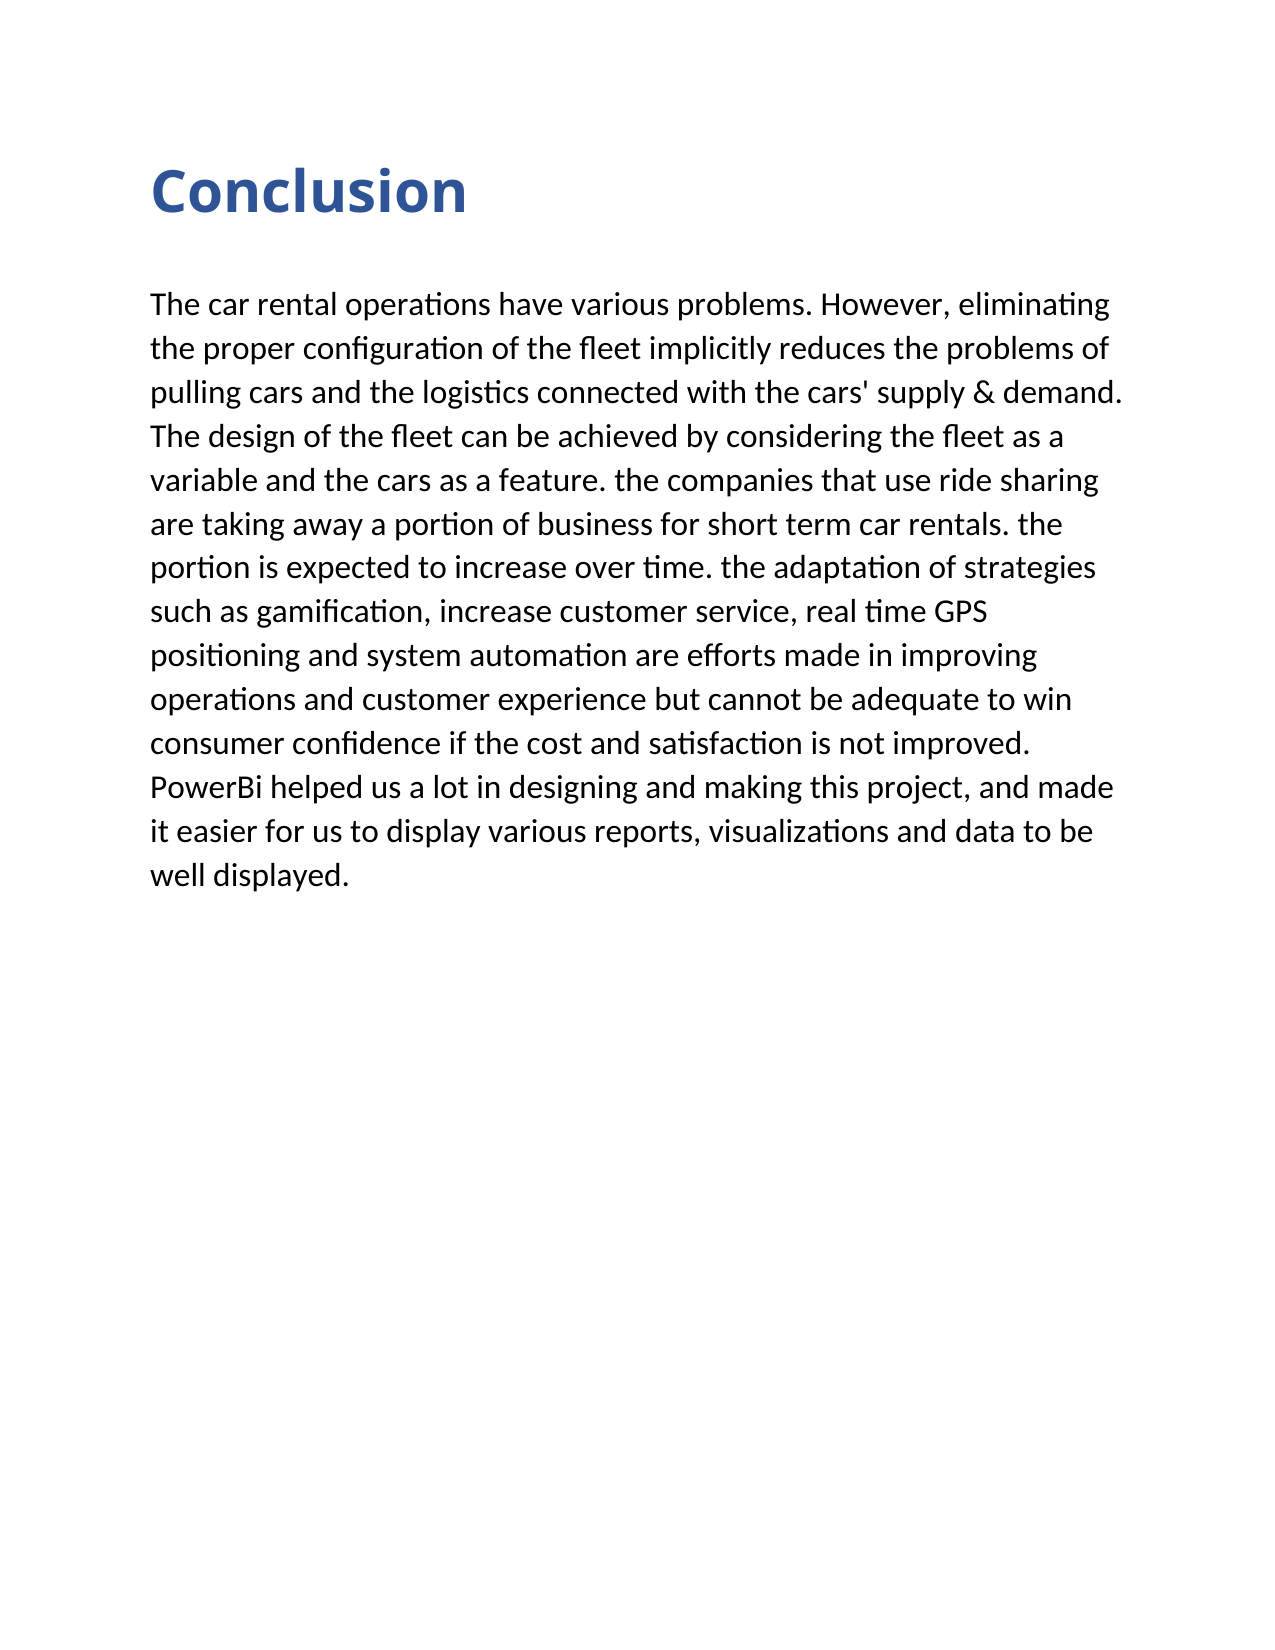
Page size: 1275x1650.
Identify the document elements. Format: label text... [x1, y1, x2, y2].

subtitle Conclusion [150, 150, 1125, 229]
text The car rental operations have various problems. However, eliminating the proper configuration of the fleet implicitly reduces the problems of pulling cars and the logistics connected with the cars' supply & demand. The design of the fleet can be achieved by considering the fleet as a variable and the cars as a feature. the companies that use ride sharing are taking away a portion of business for short term car rentals. the portion is expected to increase over time. the adaptation of strategies such as gamification, increase customer service, real time GPS positioning and system automation are efforts made in improving operations and customer experience but cannot be adequate to win consumer confidence if the cost and satisfaction is not improved. PowerBi helped us a lot in designing and making this project, and made it easier for us to display various reports, visualizations and data to be well displayed. [150, 283, 1125, 895]
